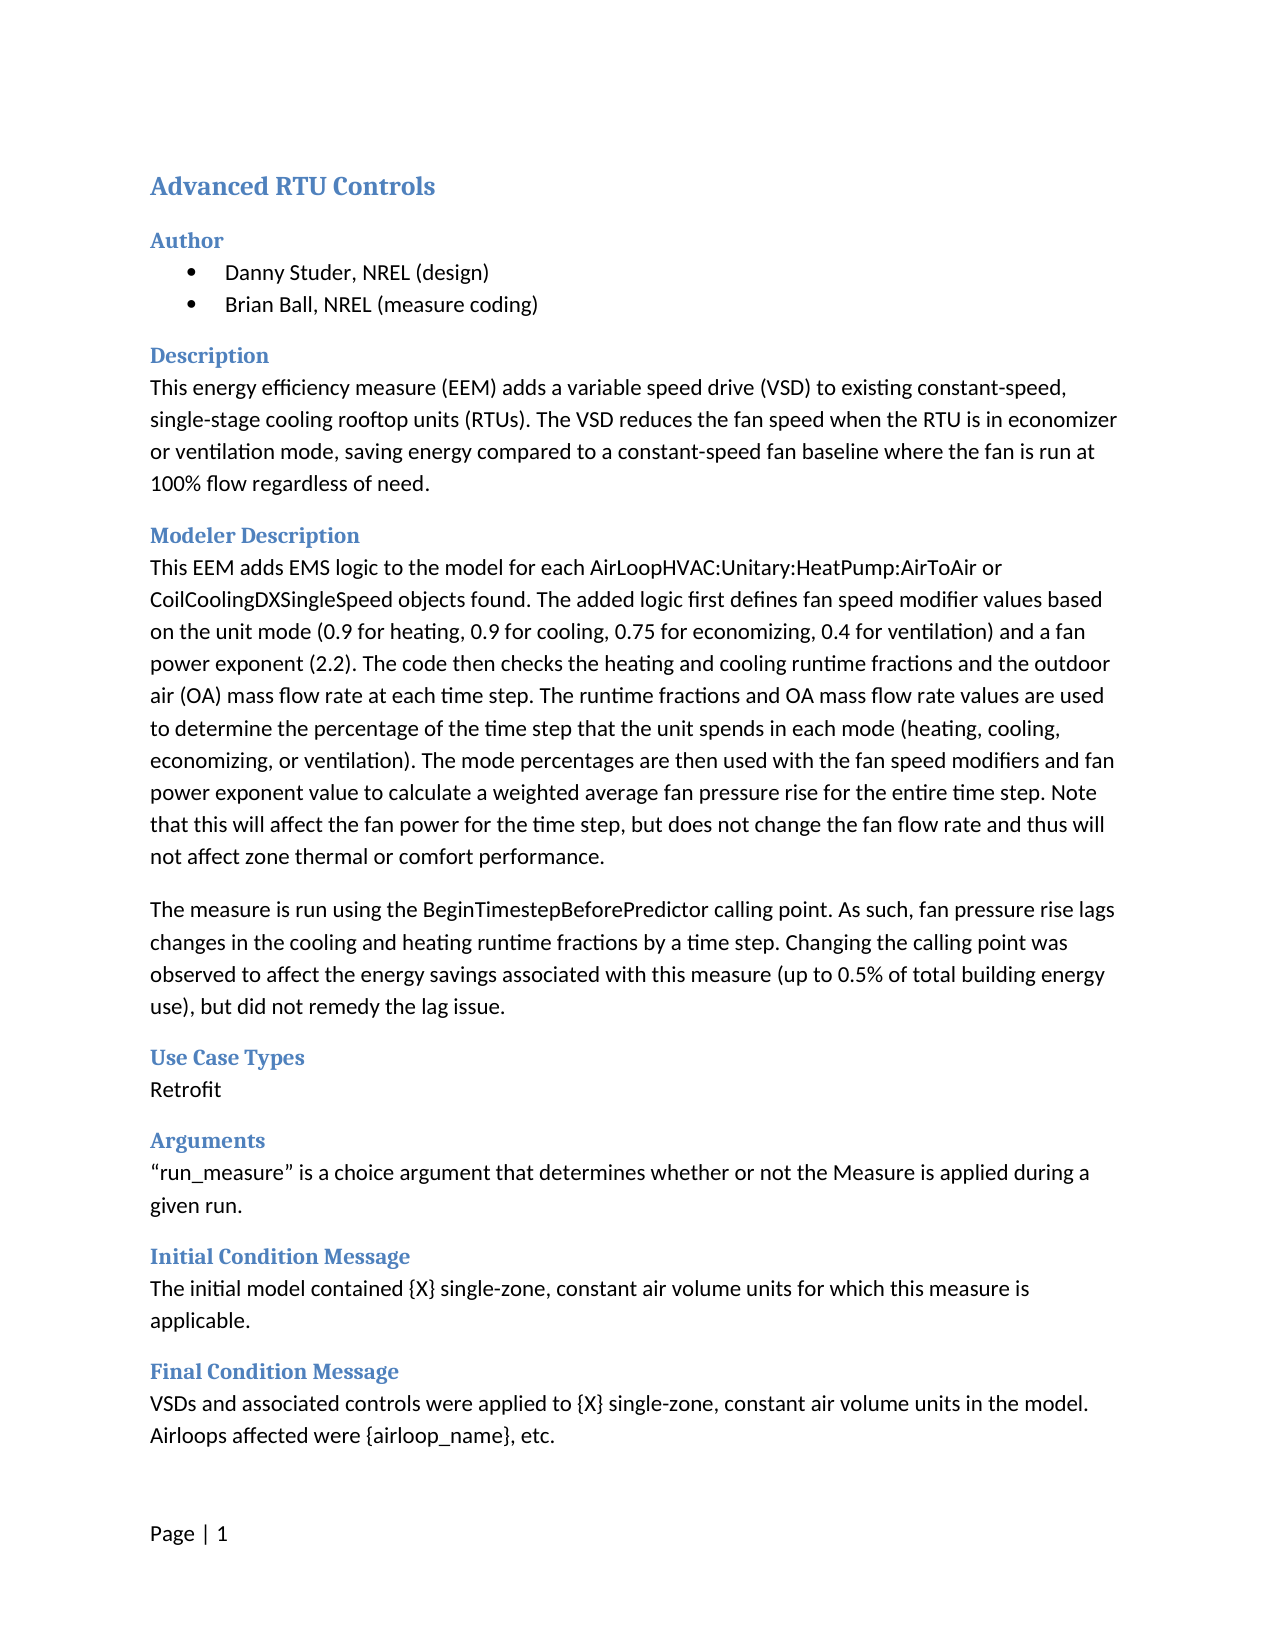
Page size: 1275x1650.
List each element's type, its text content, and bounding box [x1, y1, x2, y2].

subtitle Modeler Description [150, 523, 1125, 549]
list Brian Ball, NREL (measure coding) [187, 290, 1125, 318]
text VSDs and associated controls were applied to {X} single-zone, constant air volume units in the model. Airloops affected were {airloop_name}, etc. [150, 1389, 1125, 1449]
text This energy efficiency measure (EEM) adds a variable speed drive (VSD) to existing constant-speed, single-stage cooling rooftop units (RTUs). The VSD reduces the fan speed when the RTU is in economizer or ventilation mode, saving energy compared to a constant-speed fan baseline where the fan is run at 100% flow regardless of need. [150, 373, 1125, 498]
subtitle Description [150, 343, 1125, 369]
text This EEM adds EMS logic to the model for each AirLoopHVAC:Unitary:HeatPump:AirToAir or CoilCoolingDXSingleSpeed objects found. The added logic first defines fan speed modifier values based on the unit mode (0.9 for heating, 0.9 for cooling, 0.75 for economizing, 0.4 for ventilation) and a fan power exponent (2.2). The code then checks the heating and cooling runtime fractions and the outdoor air (OA) mass flow rate at each time step. The runtime fractions and OA mass flow rate values are used to determine the percentage of the time step that the unit spends in each mode (heating, cooling, economizing, or ventilation). The mode percentages are then used with the fan speed modifiers and fan power exponent value to calculate a weighted average fan pressure rise for the entire time step. Note that this will affect the fan power for the time step, but does not change the fan flow rate and thus will not affect zone thermal or comfort performance. [150, 553, 1125, 871]
list Danny Studer, NREL (design) [187, 258, 1125, 286]
subtitle Arguments [150, 1128, 1125, 1155]
subtitle Advanced RTU Controls [150, 171, 1125, 202]
text “run_measure” is a choice argument that determines whether or not the Measure is applied during a given run. [150, 1158, 1125, 1219]
text The initial model contained {X} single-zone, constant air volume units for which this measure is applicable. [150, 1274, 1125, 1334]
text Retrofit [150, 1075, 1125, 1103]
subtitle Final Condition Message [150, 1359, 1125, 1386]
text The measure is run using the BeginTimestepBeforePredictor calling point. As such, fan pressure rise lags changes in the cooling and heating runtime fractions by a time step. Changing the calling point was observed to affect the energy savings associated with this measure (up to 0.5% of total building energy use), but did not remedy the lag issue. [150, 896, 1125, 1020]
subtitle Use Case Types [150, 1045, 1125, 1071]
subtitle Initial Condition Message [150, 1244, 1125, 1270]
subtitle Author [150, 227, 1125, 254]
